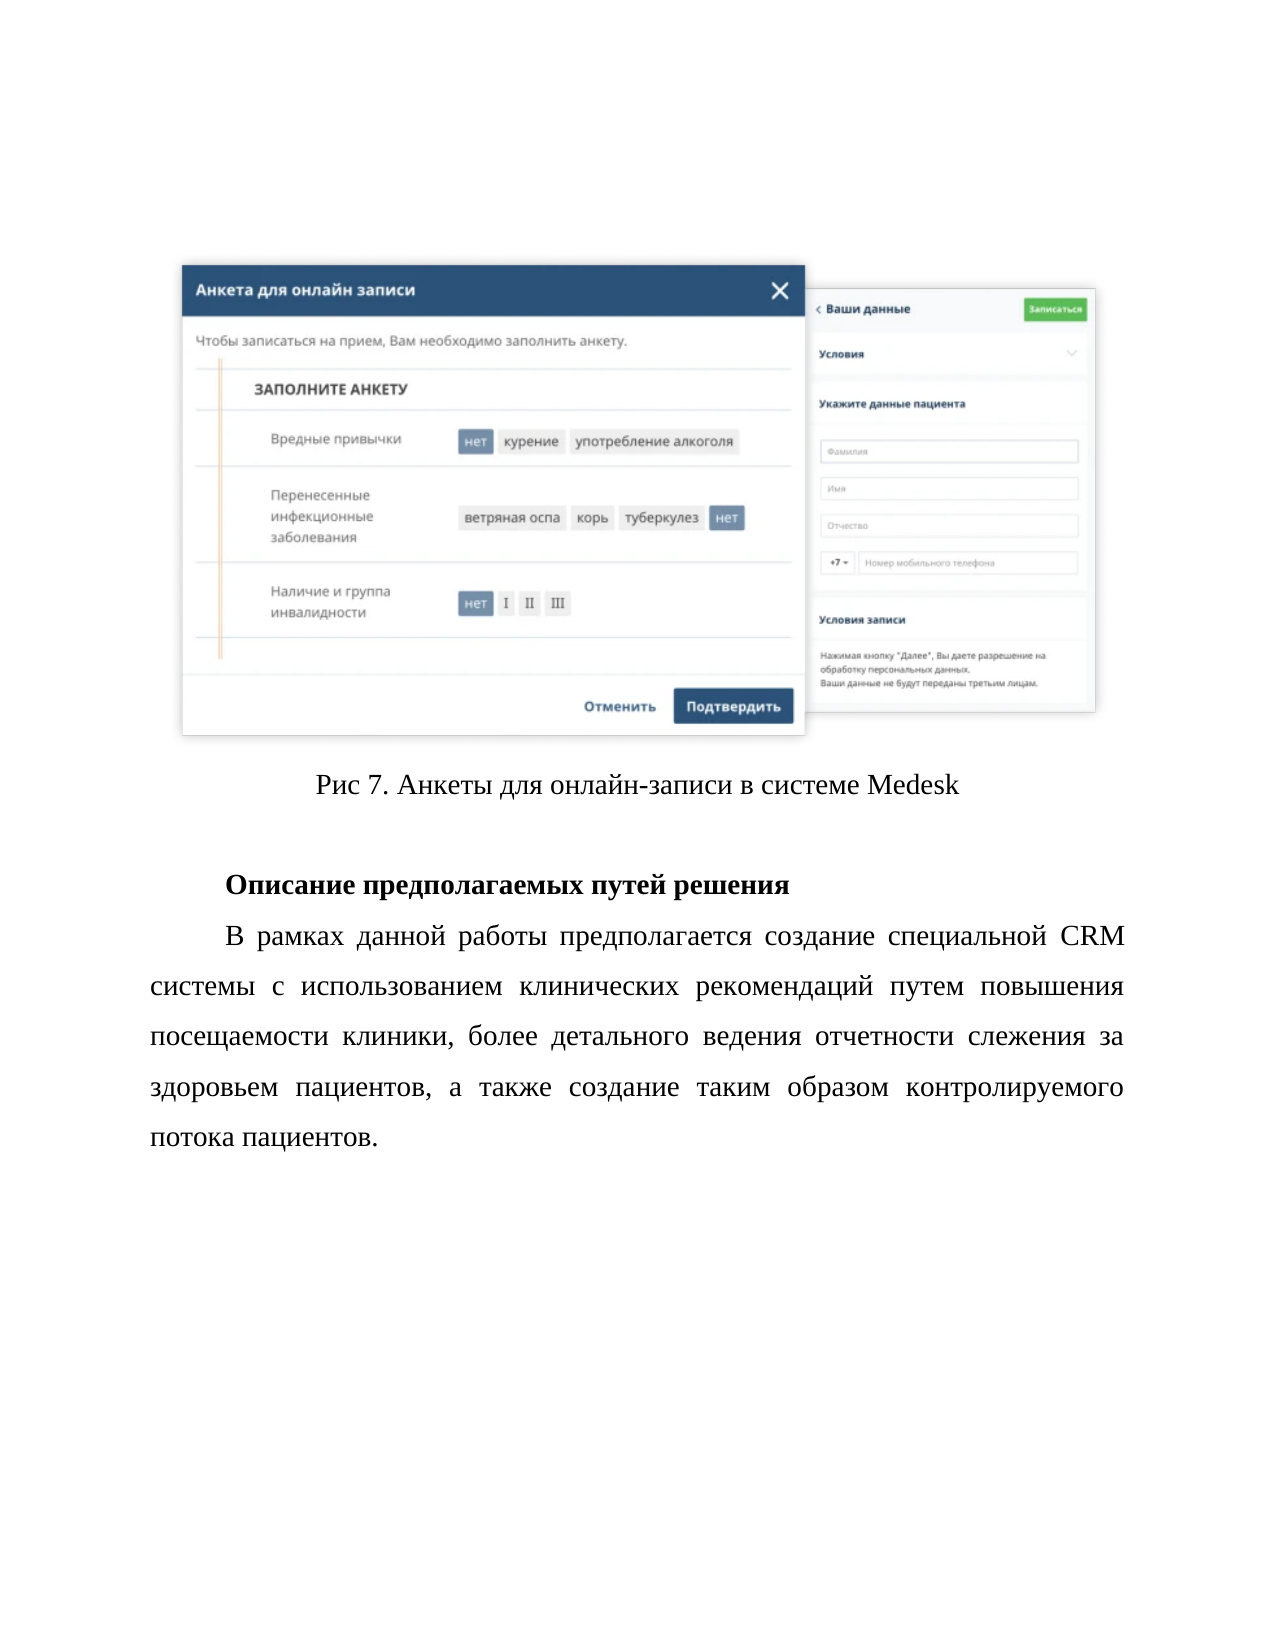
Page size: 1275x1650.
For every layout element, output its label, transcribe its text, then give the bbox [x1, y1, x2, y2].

subtitle Описание предполагаемых путей решения [150, 867, 1125, 901]
text Рис 7. Анкеты для онлайн-записи в системе Medesk [150, 767, 1125, 800]
text В рамках данной работы предполагается создание специальной CRM системы с использованием клинических рекомендаций путем повышения посещаемости клиники, более детального ведения отчетности слежения за здоровьем пациентов, а также создание таким образом контролируемого потока пациентов. [150, 918, 1125, 1152]
